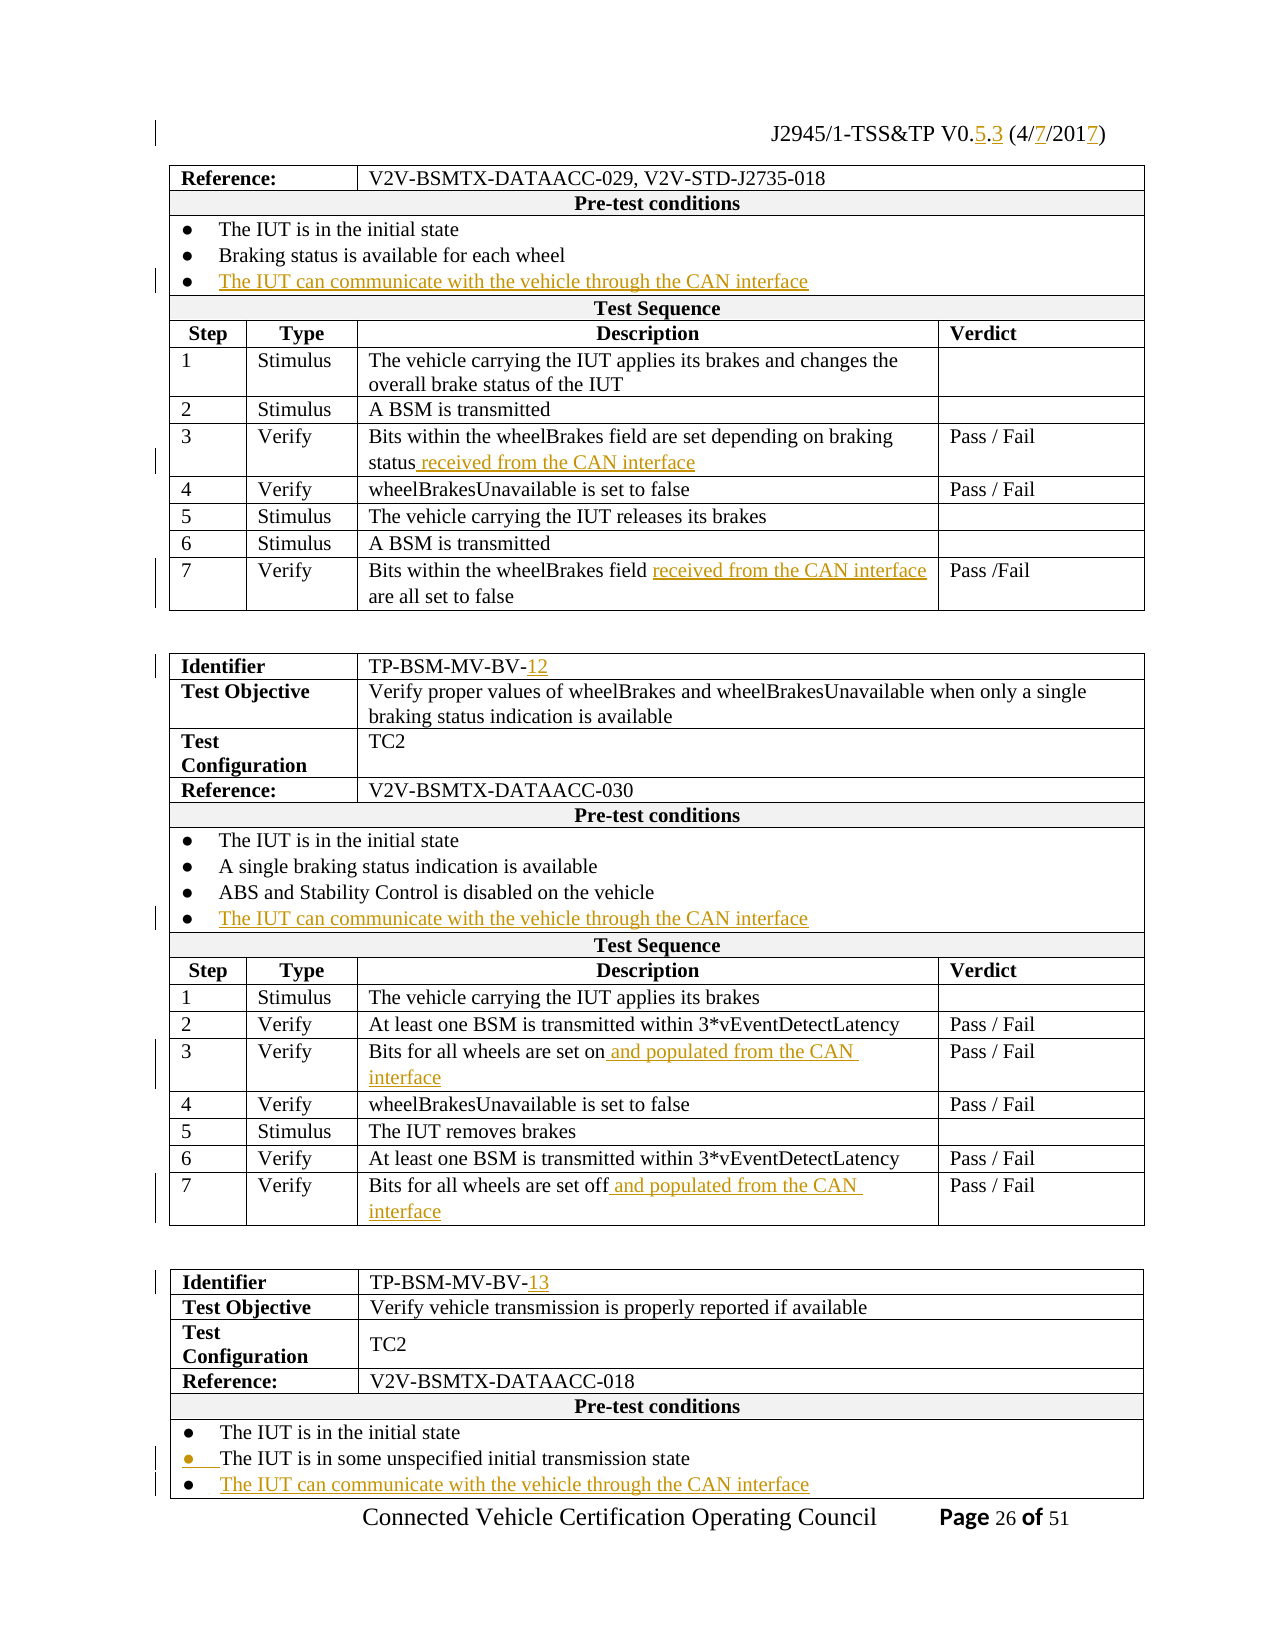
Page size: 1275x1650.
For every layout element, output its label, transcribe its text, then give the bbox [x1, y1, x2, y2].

table_cell Pass / Fail [939, 1092, 1144, 1118]
table_cell Stimulus [247, 1119, 357, 1145]
table_cell 4 [170, 1092, 246, 1118]
table_cell 5 [170, 1119, 246, 1145]
table_cell Pass / Fail [939, 1146, 1144, 1172]
table_cell Type [247, 321, 357, 347]
table_cell The vehicle carrying the IUT releases its brakes [358, 504, 938, 529]
table_cell At least one BSM is transmitted within 3*vEventDetectLatency [358, 1146, 938, 1172]
table_cell [939, 397, 1144, 423]
table_cell Verdict [939, 321, 1144, 347]
table_header Identifier [170, 654, 357, 678]
table_cell 1 [170, 348, 246, 396]
table_cell V2V-BSMTX-DATAACC-029, V2V-STD-J2735-018 [358, 166, 1144, 190]
table_cell wheelBrakesUnavailable is set to false [358, 477, 938, 503]
table_cell Verify [247, 1146, 357, 1172]
table_cell wheelBrakesUnavailable is set to false [358, 1092, 938, 1118]
table_cell 1 [170, 985, 246, 1011]
table_cell 5 [170, 504, 246, 529]
table_header Identifier [171, 1270, 358, 1294]
table_cell 7 [170, 1173, 246, 1225]
table_cell V2V-BSMTX-DATAACC-018 [359, 1369, 1143, 1393]
table_cell TC2 [358, 729, 1144, 777]
table_cell A BSM is transmitted [358, 531, 938, 557]
table_cell [939, 504, 1144, 529]
table_cell Bits within the wheelBrakes field are set depending on braking status [358, 424, 938, 476]
table_cell [939, 1119, 1144, 1145]
table_cell Stimulus [247, 985, 357, 1011]
table_cell Reference: [170, 166, 357, 190]
table_cell [939, 531, 1144, 557]
table_cell Pass / Fail [939, 1012, 1144, 1038]
table_cell 3 [170, 424, 246, 476]
table_cell Test Sequence [170, 296, 1144, 319]
table_header TP-BSM-MV-BV- [359, 1270, 1143, 1294]
table_cell Test Objective [171, 1295, 358, 1319]
table_cell [939, 348, 1144, 396]
table_cell The IUT removes brakes [358, 1119, 938, 1145]
table_cell Stimulus [247, 504, 357, 529]
table_cell The IUT is in the initial state A single braking status indication is available ABS and Stability Control is disabled on the vehicle [170, 828, 1144, 932]
table_cell V2V-BSMTX-DATAACC-030 [358, 778, 1144, 802]
table_cell Bits for all wheels are set on [358, 1039, 938, 1091]
table_cell 4 [170, 477, 246, 503]
table_cell Bits for all wheels are set off [358, 1173, 938, 1225]
table_cell Pass /Fail [939, 558, 1144, 609]
table_cell Bits within the wheelBrakes field are all set to false [358, 558, 938, 609]
table_cell 3 [170, 1039, 246, 1091]
table_cell 6 [170, 1146, 246, 1172]
table_cell Verify [247, 1092, 357, 1118]
table_cell Verify [247, 477, 357, 503]
table_cell 2 [170, 397, 246, 423]
table_cell The IUT is in the initial state Braking status is available for each wheel [170, 216, 1144, 294]
table_cell Verify [247, 1039, 357, 1091]
table_cell The vehicle carrying the IUT applies its brakes and changes the overall brake status of the IUT [358, 348, 938, 396]
table_cell Pre-test conditions [170, 191, 1144, 215]
table_cell 6 [170, 531, 246, 557]
table_cell Pass / Fail [939, 1173, 1144, 1225]
table_cell Pass / Fail [939, 424, 1144, 476]
table_cell Verify proper values of wheelBrakes and wheelBrakesUnavailable when only a single braking status indication is available [358, 680, 1144, 728]
table_cell Description [358, 958, 938, 984]
table_cell Verify vehicle transmission is properly reported if available [359, 1295, 1143, 1319]
table_cell Step [170, 958, 246, 984]
table_cell The vehicle carrying the IUT applies its brakes [358, 985, 938, 1011]
table_cell The IUT is in the initial state The IUT is in some unspecified initial transmission state [171, 1420, 1143, 1498]
table_cell Verify [247, 1173, 357, 1225]
table_cell 2 [170, 1012, 246, 1038]
table_cell Test Objective [170, 680, 357, 728]
table_cell Description [358, 321, 938, 347]
table_header TP-BSM-MV-BV- [358, 654, 1144, 678]
table_cell Pass / Fail [939, 1039, 1144, 1091]
table_cell Reference: [170, 778, 357, 802]
table_cell Stimulus [247, 348, 357, 396]
table_cell At least one BSM is transmitted within 3*vEventDetectLatency [358, 1012, 938, 1038]
table_cell Test Sequence [170, 933, 1144, 957]
table_cell Stimulus [247, 397, 357, 423]
table_cell Pre-test conditions [171, 1394, 1143, 1418]
table_cell Stimulus [247, 531, 357, 557]
table_cell Verdict [939, 958, 1144, 984]
table_cell Test Configuration [170, 729, 357, 777]
table_cell A BSM is transmitted [358, 397, 938, 423]
table_cell Pre-test conditions [170, 803, 1144, 827]
table_cell Step [170, 321, 246, 347]
table_cell Verify [247, 424, 357, 476]
table_cell 7 [170, 558, 246, 609]
table_cell Type [247, 958, 357, 984]
table_cell [939, 985, 1144, 1011]
table_cell Verify [247, 558, 357, 609]
table_cell Reference: [171, 1369, 358, 1393]
table_cell Verify [247, 1012, 357, 1038]
table_cell Test Configuration [171, 1320, 358, 1368]
table_cell TC2 [359, 1320, 1143, 1368]
table_cell Pass / Fail [939, 477, 1144, 503]
